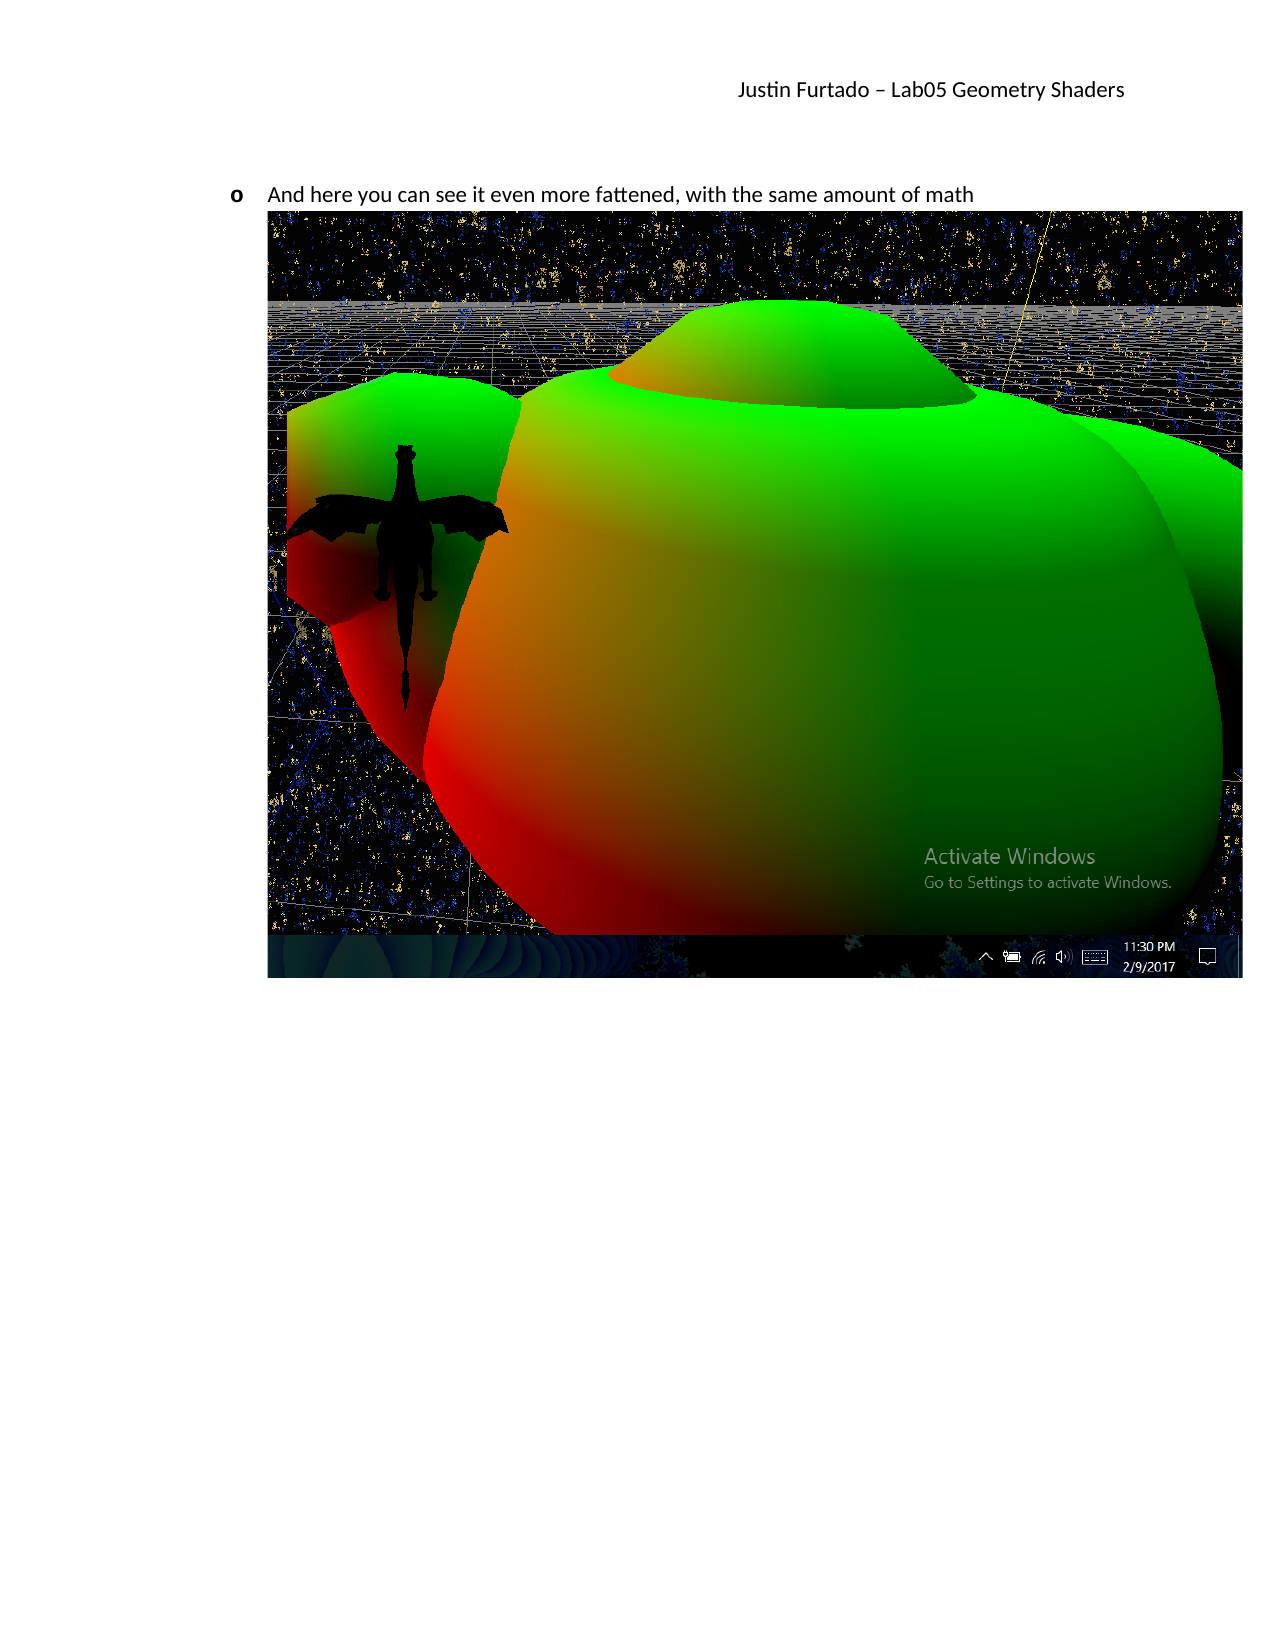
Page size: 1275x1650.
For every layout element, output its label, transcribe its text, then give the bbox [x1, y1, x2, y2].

list And here you can see it even more fattened, with the same amount of math [230, 180, 1125, 209]
picture [267, 211, 1243, 978]
